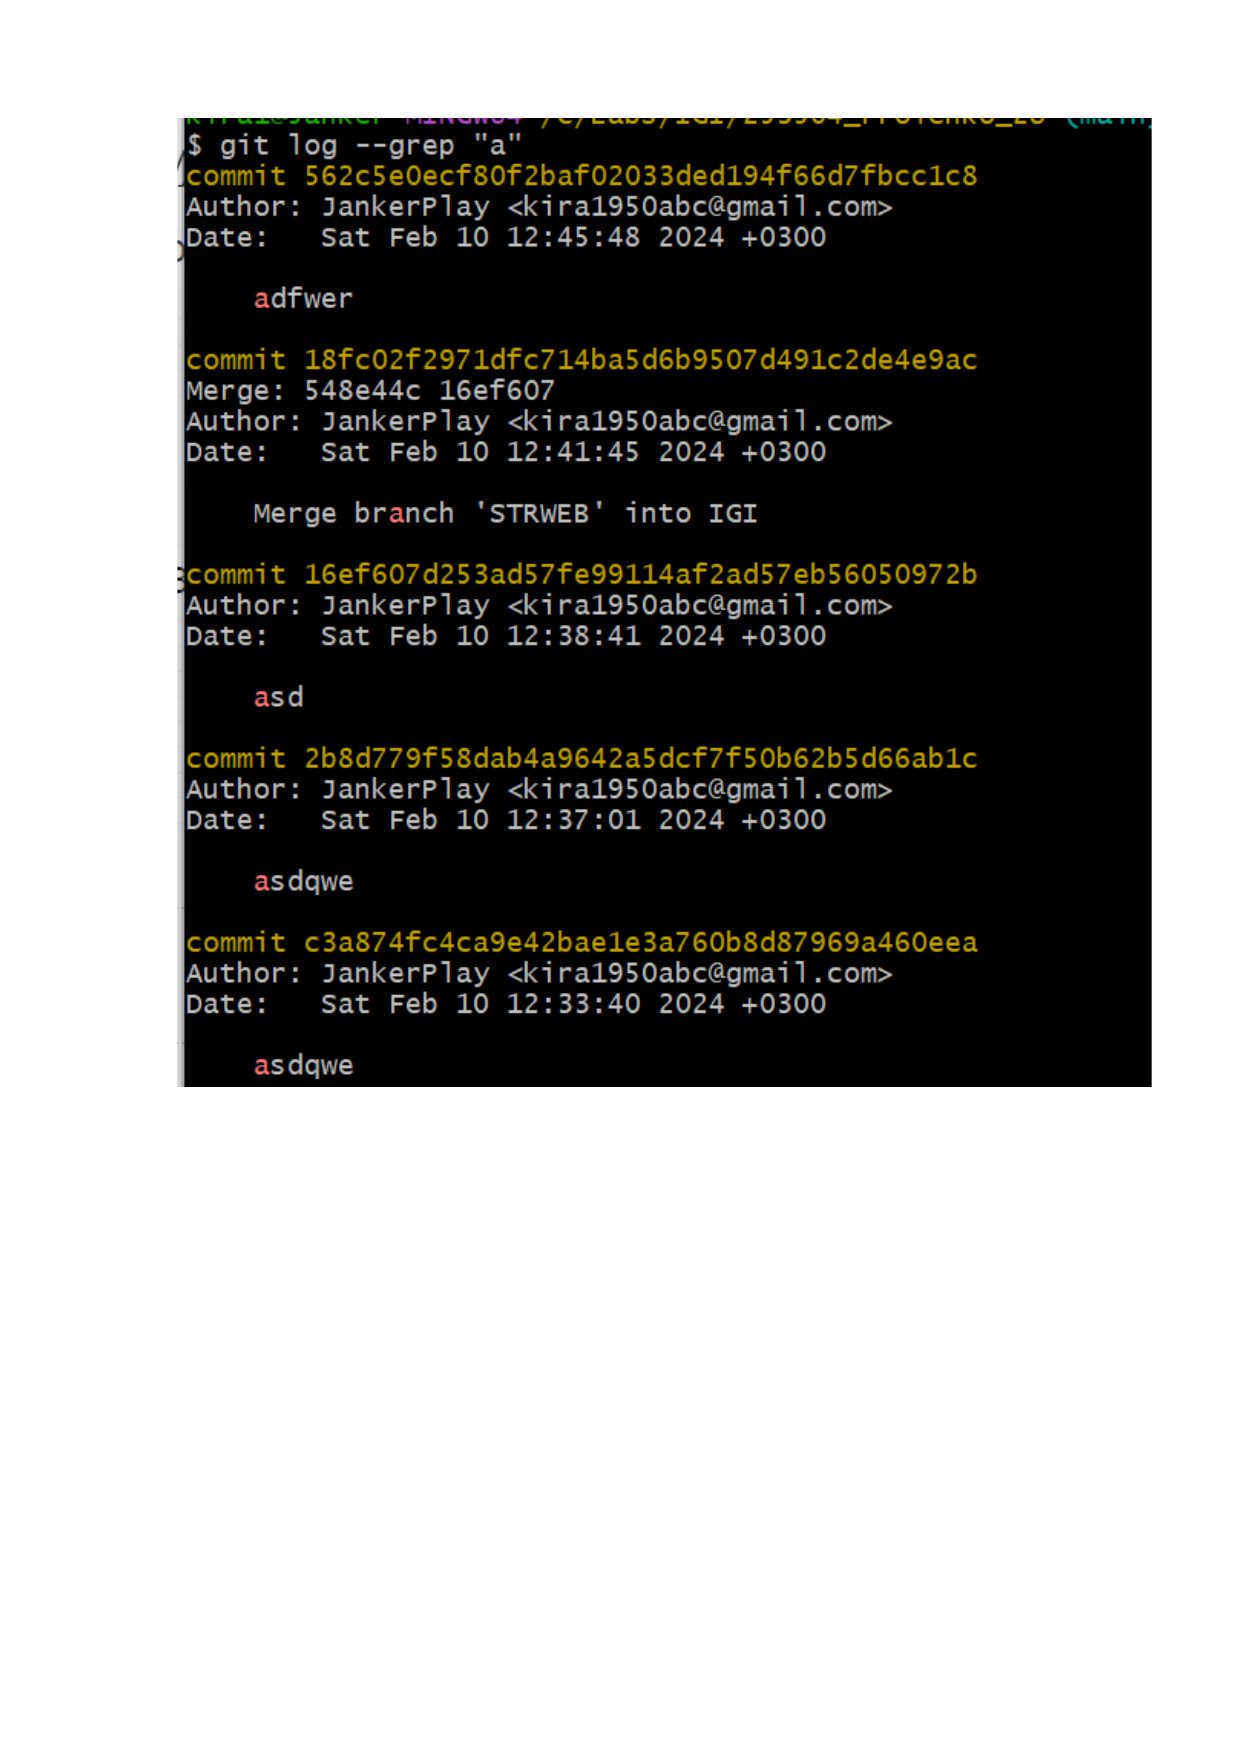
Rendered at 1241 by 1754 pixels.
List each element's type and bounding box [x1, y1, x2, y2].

picture [177, 118, 1152, 1087]
